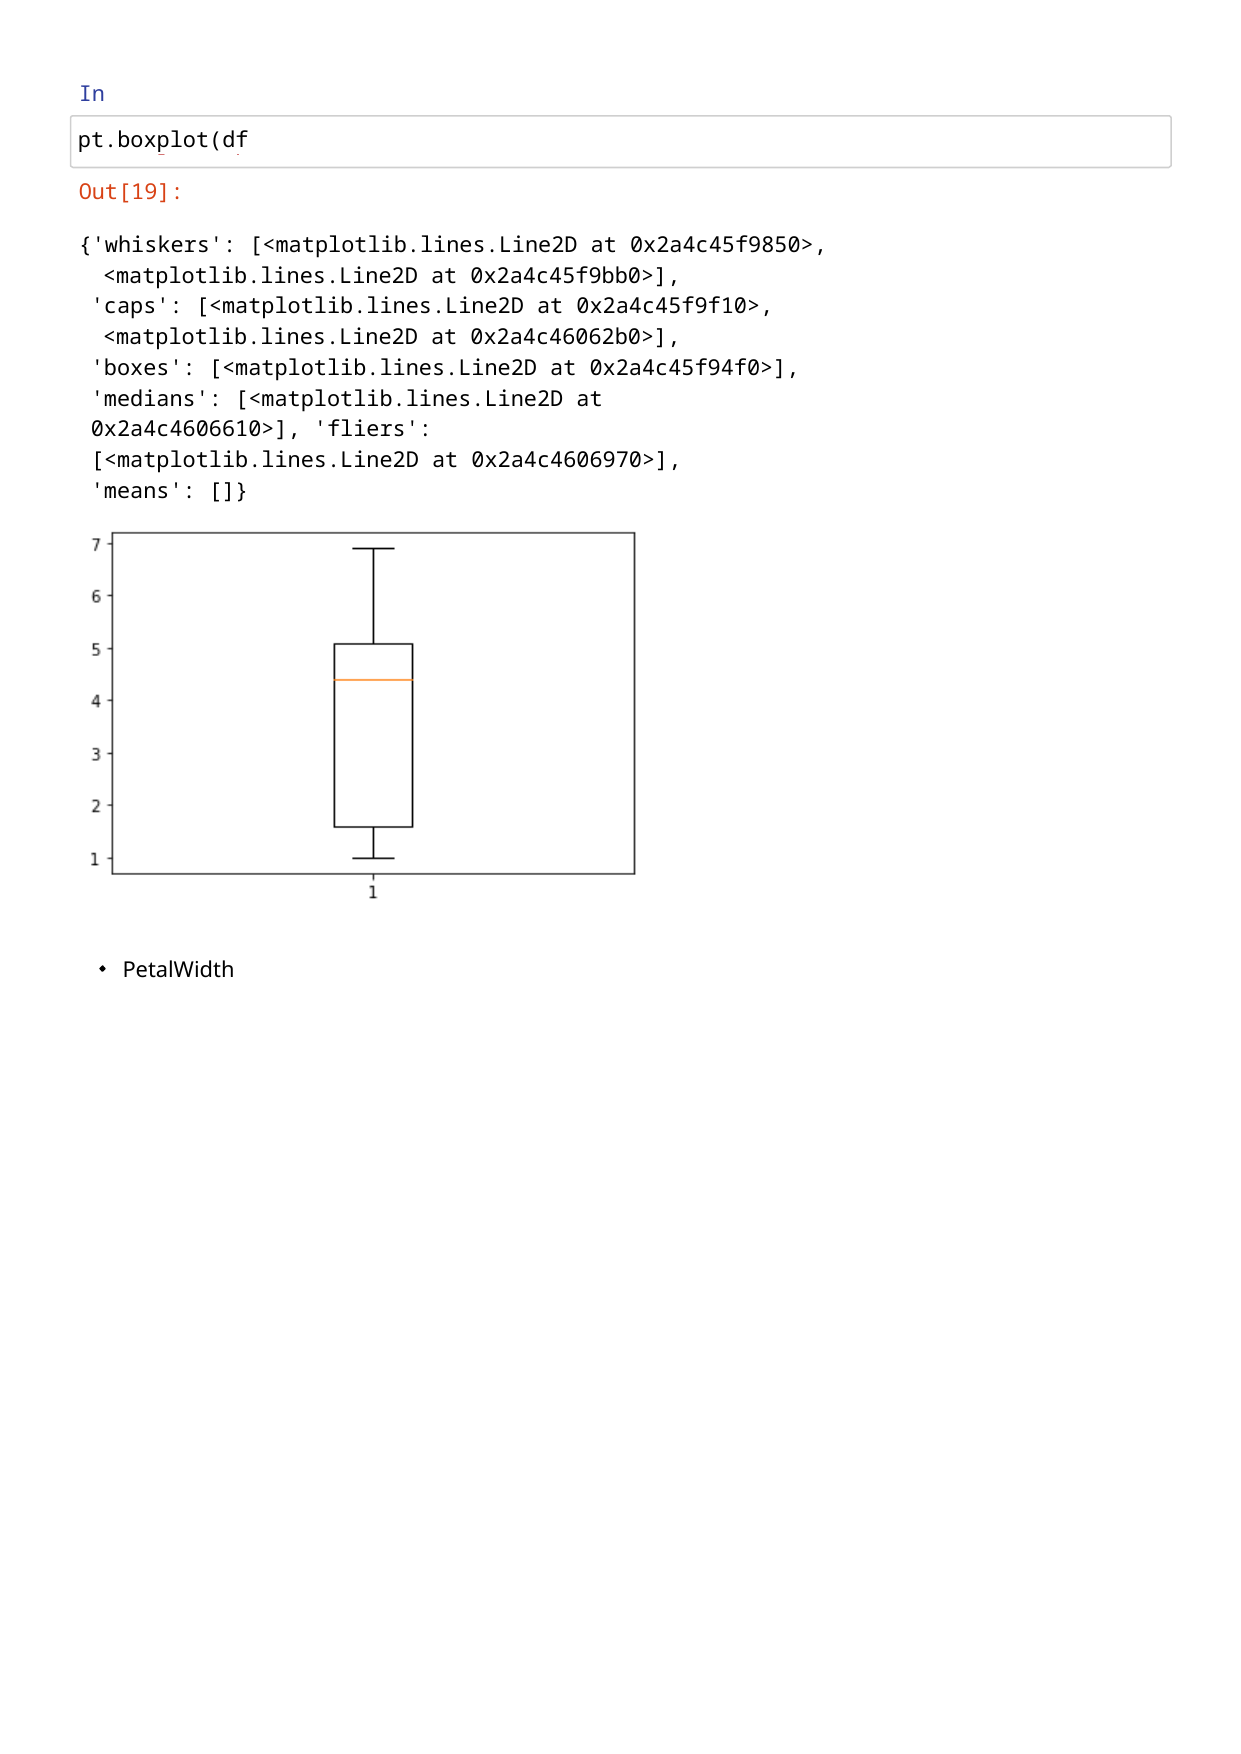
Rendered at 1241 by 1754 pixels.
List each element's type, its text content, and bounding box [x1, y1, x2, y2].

text {'whiskers': [<matplotlib.lines.Line2D at 0x2a4c45f9850>, [78, 229, 1184, 259]
text <matplotlib.lines.Line2D at 0x2a4c46062b0>], [103, 321, 1184, 351]
picture [79, 523, 645, 911]
text 'boxes': [<matplotlib.lines.Line2D at 0x2a4c45f94f0>], [91, 352, 1184, 382]
text Out[19]: [78, 176, 1184, 206]
text 'medians': [<matplotlib.lines.Line2D at 0x2a4c4606610>], 'fliers': [<matplotlib.lines.Line2D at 0x2a4c4606970>], 'means': []} [91, 383, 767, 504]
text PetalWidth [122, 954, 1184, 984]
text 'caps': [<matplotlib.lines.Line2D at 0x2a4c45f9f10>, [91, 290, 1184, 320]
text <matplotlib.lines.Line2D at 0x2a4c45f9bb0>], [103, 260, 1184, 289]
